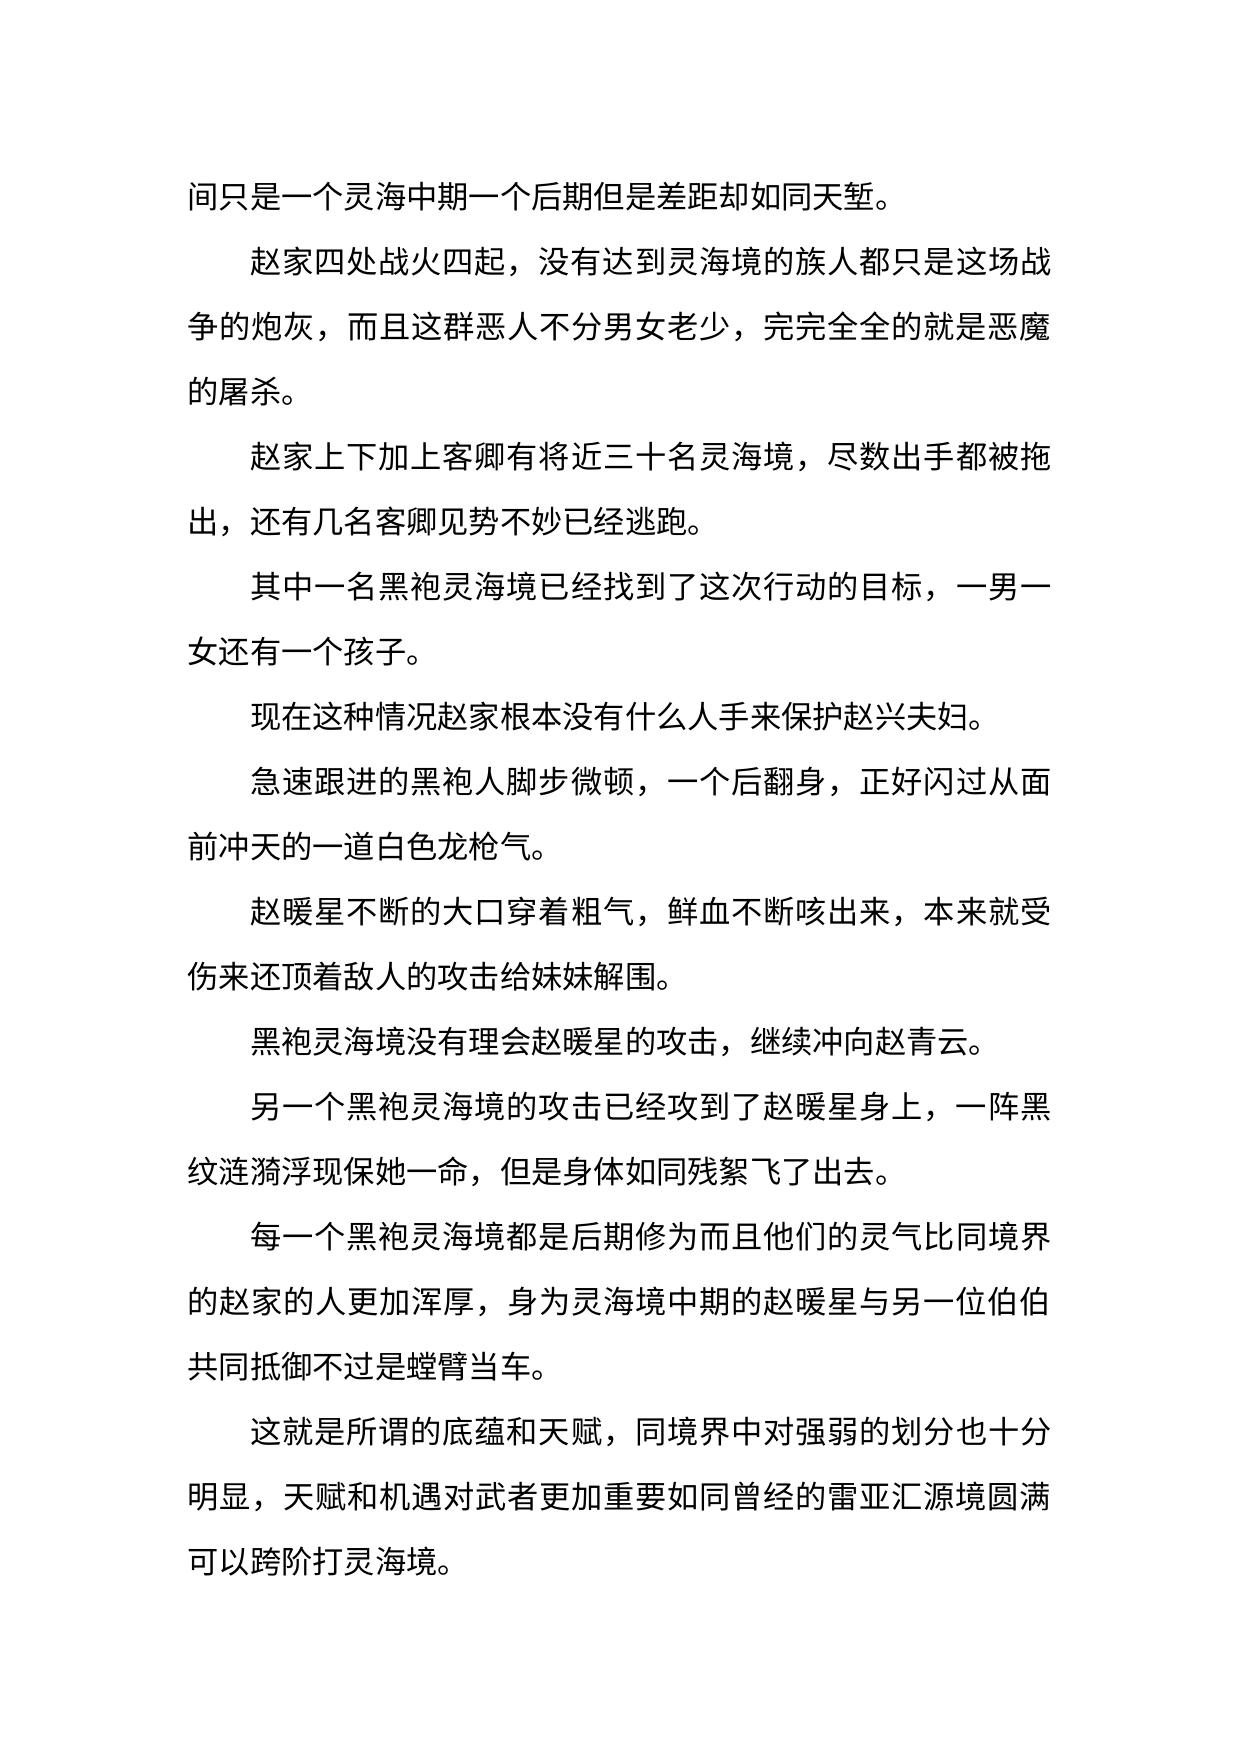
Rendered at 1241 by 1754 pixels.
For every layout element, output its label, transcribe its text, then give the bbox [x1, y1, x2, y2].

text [187, 162, 1053, 227]
text 另一个黑袍灵海境的攻击已经攻到了赵暖星身上，一阵黑纹涟漪浮现保她一命，但是身体如同残絮飞了出去。 [187, 1072, 1053, 1202]
text 这就是所谓的底蕴和天赋，同境界中对强弱的划分也十分明显，天赋和机遇对武者更加重要如同曾经的雷亚汇源境圆满可以跨阶打灵海境。 [187, 1397, 1053, 1592]
text 急速跟进的黑袍人脚步微顿，一个后翻身，正好闪过从面前冲天的一道白色龙枪气。 [187, 747, 1053, 877]
text 黑袍灵海境没有理会赵暖星的攻击，继续冲向赵青云。 [187, 1007, 1053, 1072]
text 现在这种情况赵家根本没有什么人手来保护赵兴夫妇。 [187, 682, 1053, 747]
text 赵家四处战火四起，没有达到灵海境的族人都只是这场战争的炮灰，而且这群恶人不分男女老少，完完全全的就是恶魔的屠杀。 [187, 227, 1053, 422]
text 赵家上下加上客卿有将近三十名灵海境，尽数出手都被拖出，还有几名客卿见势不妙已经逃跑。 [187, 422, 1053, 552]
text 每一个黑袍灵海境都是后期修为而且他们的灵气比同境界的赵家的人更加浑厚，身为灵海境中期的赵暖星与另一位伯伯共同抵御不过是螳臂当车。 [187, 1202, 1053, 1397]
text 赵暖星不断的大口穿着粗气，鲜血不断咳出来，本来就受伤来还顶着敌人的攻击给妹妹解围。 [187, 877, 1053, 1007]
text 其中一名黑袍灵海境已经找到了这次行动的目标，一男一女还有一个孩子。 [187, 552, 1053, 682]
